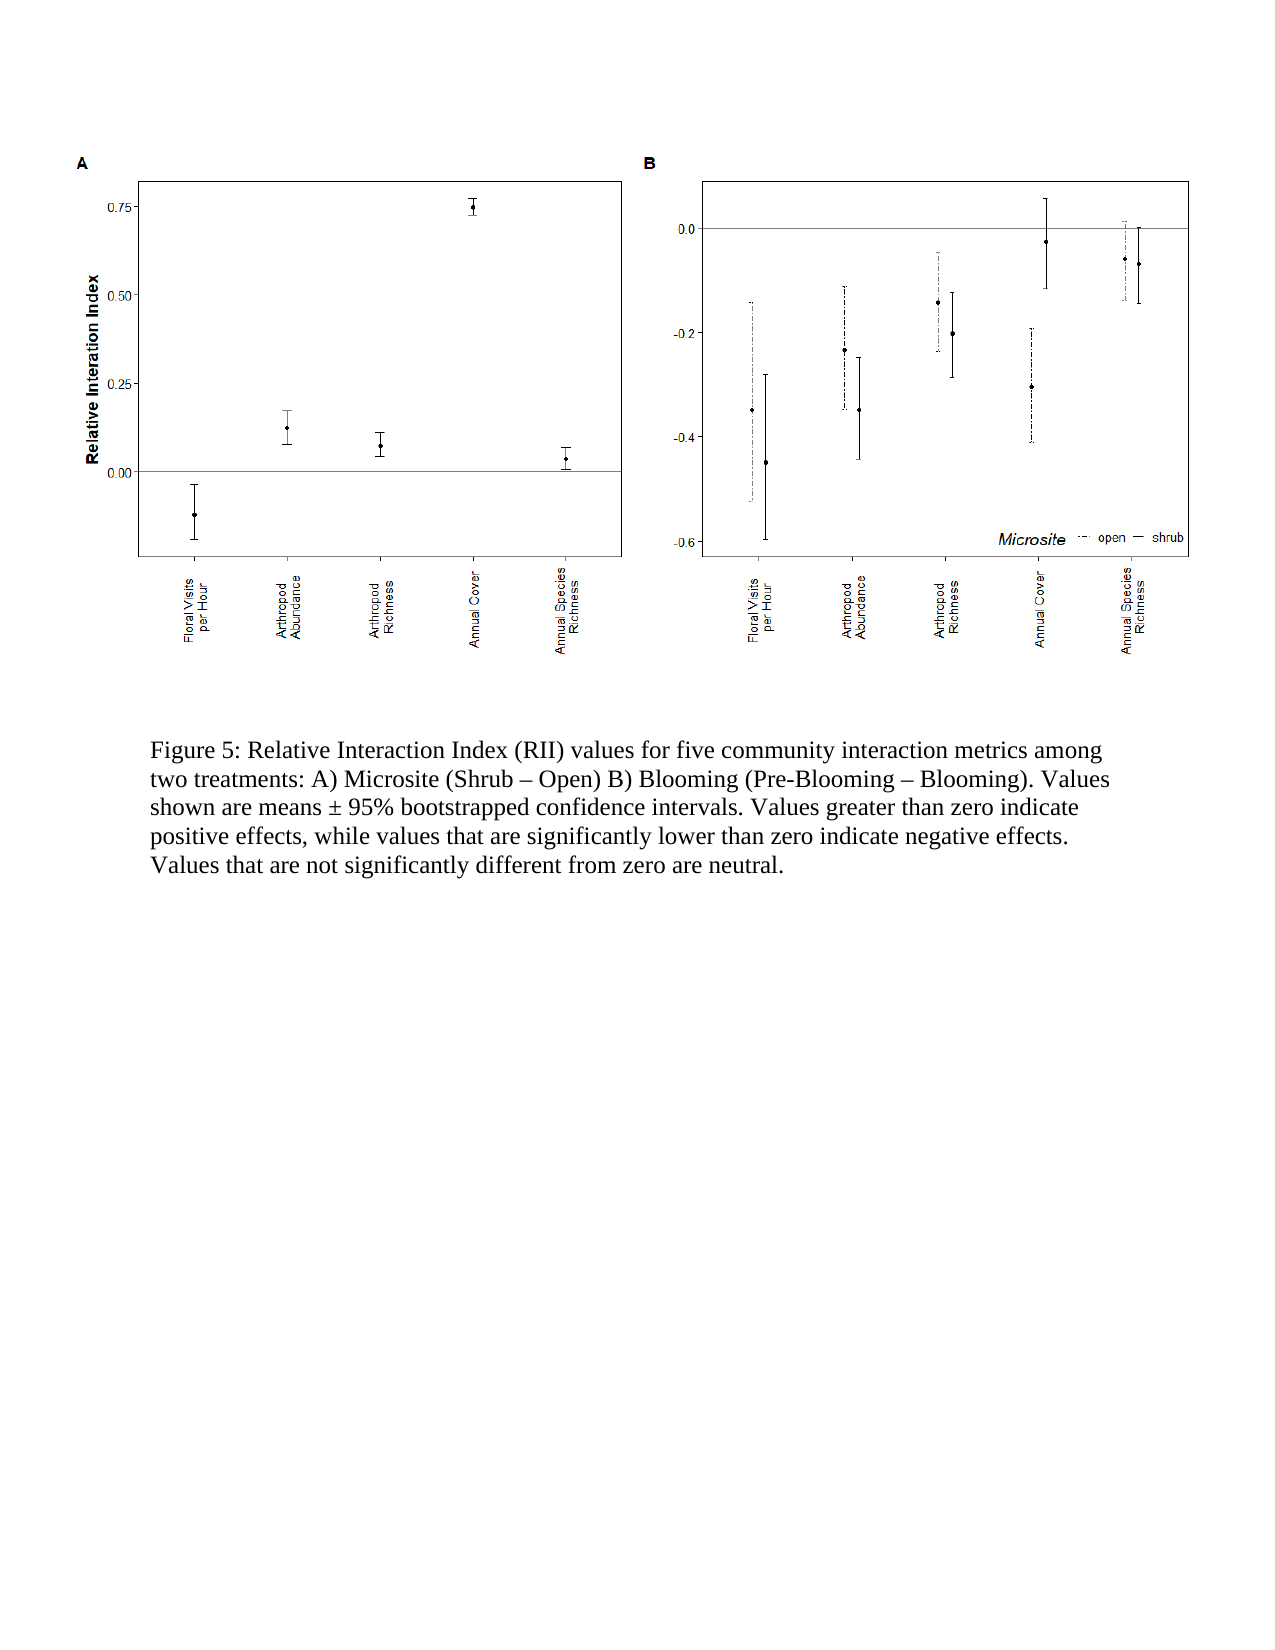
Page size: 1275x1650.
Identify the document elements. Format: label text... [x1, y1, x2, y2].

picture [71, 150, 1204, 690]
text Figure 5: Relative Interaction Index (RII) values for five community interaction metrics among two treatments: A) Microsite (Shrub – Open) B) Blooming (Pre-Blooming – Blooming). Values shown are means ± 95% bootstrapped confidence intervals. Values greater than zero indicate positive effects, while values that are significantly lower than zero indicate negative effects. Values that are not significantly different from zero are neutral. [150, 735, 1125, 879]
